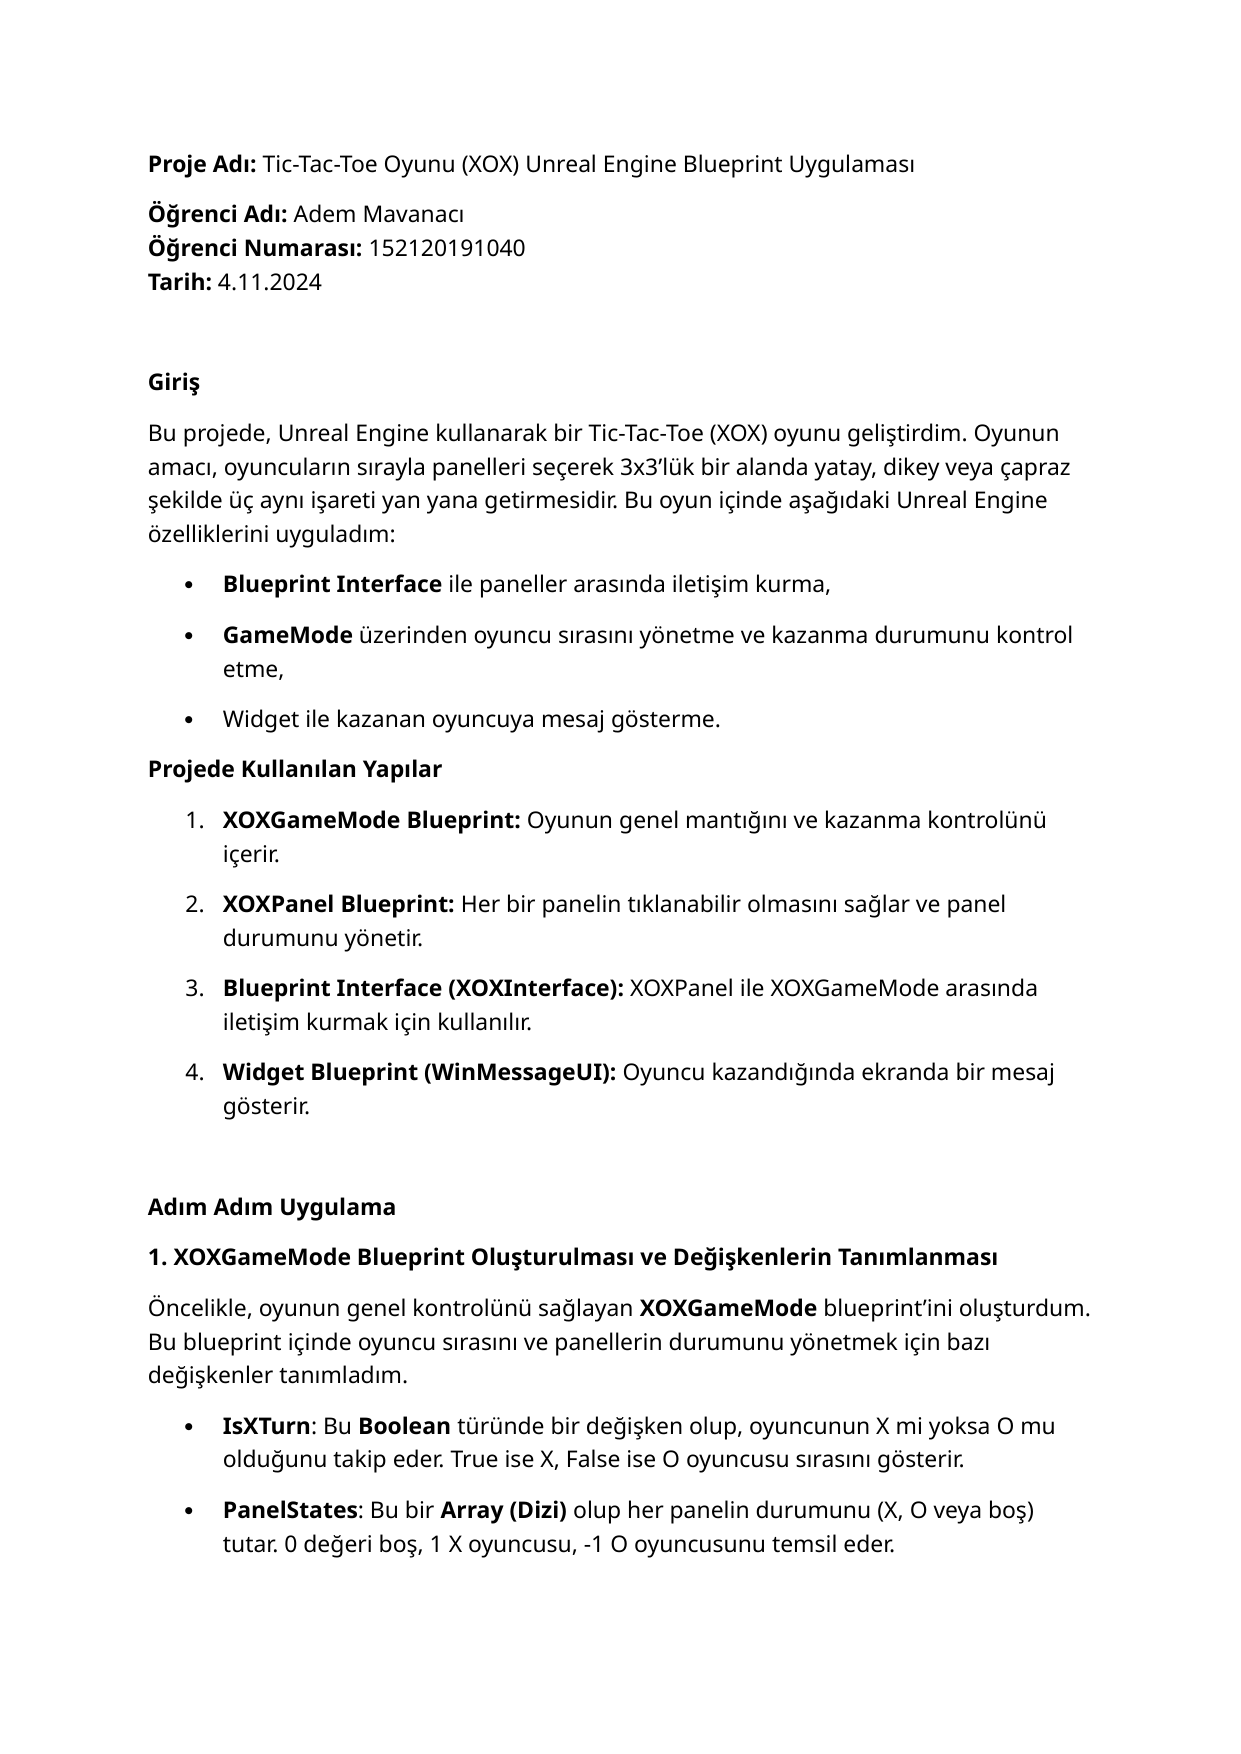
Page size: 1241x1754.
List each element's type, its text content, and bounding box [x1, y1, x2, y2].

list Widget ile kazanan oyuncuya mesaj gösterme. [185, 703, 1093, 734]
list PanelStates: Bu bir Array (Dizi) olup her panelin durumunu (X, O veya boş) tutar. 0 değeri boş, 1 X oyuncusu, -1 O oyuncusunu temsil eder. [185, 1494, 1093, 1559]
text 1. XOXGameMode Blueprint Oluşturulması ve Değişkenlerin Tanımlanması [148, 1241, 1093, 1273]
list XOXGameMode Blueprint: Oyunun genel mantığını ve kazanma kontrolünü içerir. [185, 804, 1093, 869]
list GameMode üzerinden oyuncu sırasını yönetme ve kazanma durumunu kontrol etme, [185, 619, 1093, 684]
text Adım Adım Uygulama [148, 1191, 1093, 1222]
text Bu projede, Unreal Engine kullanarak bir Tic-Tac-Toe (XOX) oyunu geliştirdim. Oyunun amacı, oyuncuların sırayla panelleri seçerek 3x3’lük bir alanda yatay, dikey veya çapraz şekilde üç aynı işareti yan yana getirmesidir. Bu oyun içinde aşağıdaki Unreal Engine özelliklerini uyguladım: [148, 417, 1093, 549]
text Proje Adı: Tic-Tac-Toe Oyunu (XOX) Unreal Engine Blueprint Uygulaması [148, 148, 1093, 179]
text Öğrenci Adı: Adem Mavanacı Öğrenci Numarası: 152120191040 Tarih: 4.11.2024 [148, 198, 1093, 297]
list Blueprint Interface (XOXInterface): XOXPanel ile XOXGameMode arasında iletişim kurmak için kullanılır. [185, 972, 1093, 1037]
list XOXPanel Blueprint: Her bir panelin tıklanabilir olmasını sağlar ve panel durumunu yönetir. [185, 888, 1093, 953]
text Giriş [148, 366, 1093, 398]
list Blueprint Interface ile paneller arasında iletişim kurma, [185, 568, 1093, 600]
list IsXTurn: Bu Boolean türünde bir değişken olup, oyuncunun X mi yoksa O mu olduğunu takip eder. True ise X, False ise O oyuncusu sırasını gösterir. [185, 1410, 1093, 1475]
text Öncelikle, oyunun genel kontrolünü sağlayan XOXGameMode blueprint’ini oluşturdum. Bu blueprint içinde oyuncu sırasını ve panellerin durumunu yönetmek için bazı değişkenler tanımladım. [148, 1292, 1093, 1391]
text Projede Kullanılan Yapılar [148, 753, 1093, 785]
list Widget Blueprint (WinMessageUI): Oyuncu kazandığında ekranda bir mesaj gösterir. [185, 1056, 1093, 1121]
